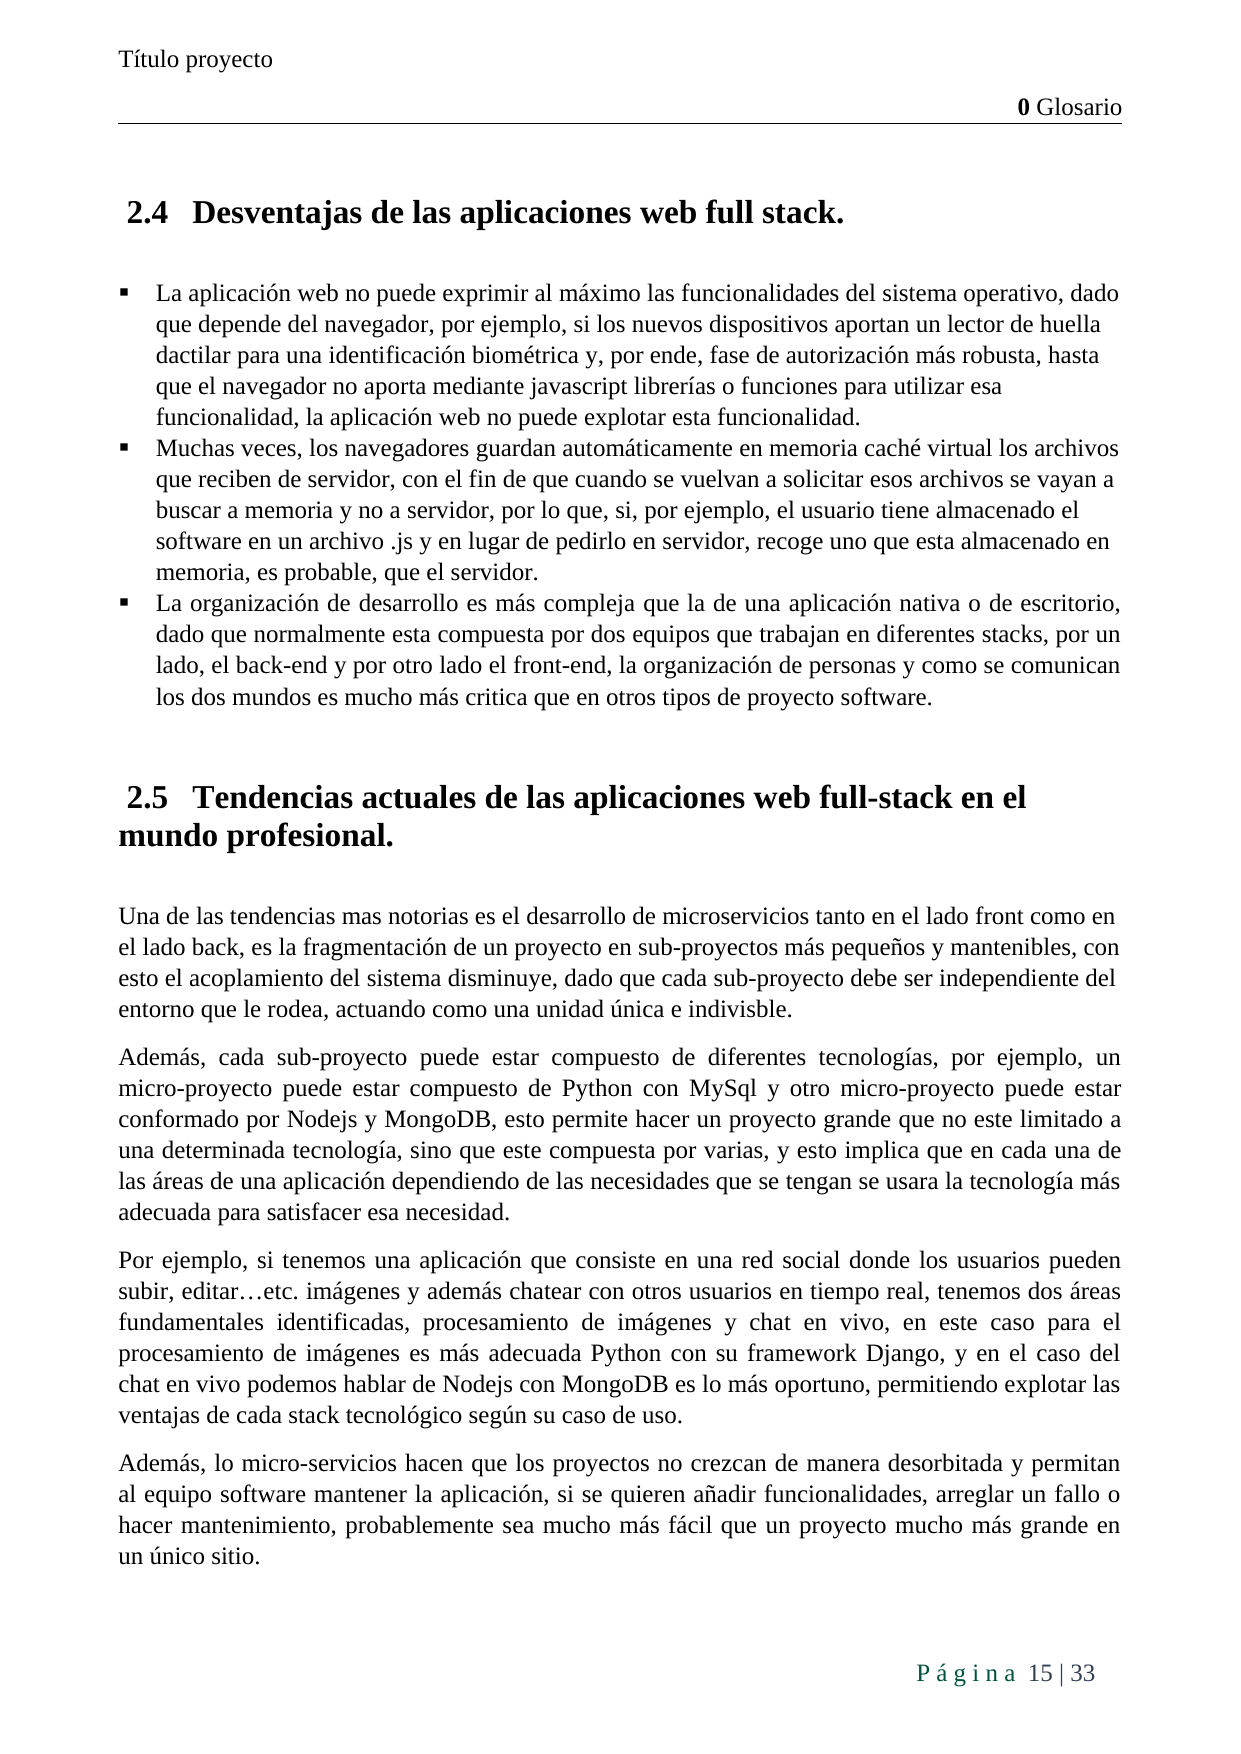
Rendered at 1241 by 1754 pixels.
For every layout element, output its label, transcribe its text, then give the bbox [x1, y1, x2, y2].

list La aplicación web no puede exprimir al máximo las funcionalidades del sistema operativo, dado que depende del navegador, por ejemplo, si los nuevos dispositivos aportan un lector de huella dactilar para una identificación biométrica y, por ende, fase de autorización más robusta, hasta que el navegador no aporta mediante javascript librerías o funciones para utilizar esa funcionalidad, la aplicación web no puede explotar esta funcionalidad. [118, 278, 1122, 431]
text Por ejemplo, si tenemos una aplicación que consiste en una red social donde los usuarios pueden subir, editar…etc. imágenes y además chatear con otros usuarios en tiempo real, tenemos dos áreas fundamentales identificadas, procesamiento de imágenes y chat en vivo, en este caso para el procesamiento de imágenes es más adecuada Python con su framework Django, y en el caso del chat en vivo podemos hablar de Nodejs con MongoDB es lo más oportuno, permitiendo explotar las ventajas de cada stack tecnológico según su caso de uso. [118, 1245, 1122, 1429]
text Además, lo micro-servicios hacen que los proyectos no crezcan de manera desorbitada y permitan al equipo software mantener la aplicación, si se quieren añadir funcionalidades, arreglar un fallo o hacer mantenimiento, probablemente sea mucho más fácil que un proyecto mucho más grande en un único sitio. [118, 1448, 1122, 1570]
list Muchas veces, los navegadores guardan automáticamente en memoria caché virtual los archivos que reciben de servidor, con el fin de que cuando se vuelvan a solicitar esos archivos se vayan a buscar a memoria y no a servidor, por lo que, si, por ejemplo, el usuario tiene almacenado el software en un archivo .js y en lugar de pedirlo en servidor, recoge uno que esta almacenado en memoria, es probable, que el servidor. [118, 433, 1122, 586]
text Una de las tendencias mas notorias es el desarrollo de microservicios tanto en el lado front como en el lado back, es la fragmentación de un proyecto en sub-proyectos más pequeños y mantenibles, con esto el acoplamiento del sistema disminuye, dado que cada sub-proyecto debe ser independiente del entorno que le rodea, actuando como una unidad única e indivisble. [118, 901, 1122, 1023]
subtitle Tendencias actuales de las aplicaciones web full-stack en el mundo profesional. [118, 777, 1122, 854]
text Además, cada sub-proyecto puede estar compuesto de diferentes tecnologías, por ejemplo, un micro-proyecto puede estar compuesto de Python con MySql y otro micro-proyecto puede estar conformado por Nodejs y MongoDB, esto permite hacer un proyecto grande que no este limitado a una determinada tecnología, sino que este compuesta por varias, y esto implica que en cada una de las áreas de una aplicación dependiendo de las necesidades que se tengan se usara la tecnología más adecuada para satisfacer esa necesidad. [118, 1042, 1122, 1226]
list La organización de desarrollo es más compleja que la de una aplicación nativa o de escritorio, dado que normalmente esta compuesta por dos equipos que trabajan en diferentes stacks, por un lado, el back-end y por otro lado el front-end, la organización de personas y como se comunican los dos mundos es mucho más critica que en otros tipos de proyecto software. [118, 588, 1122, 710]
subtitle Desventajas de las aplicaciones web full stack. [118, 192, 1122, 230]
